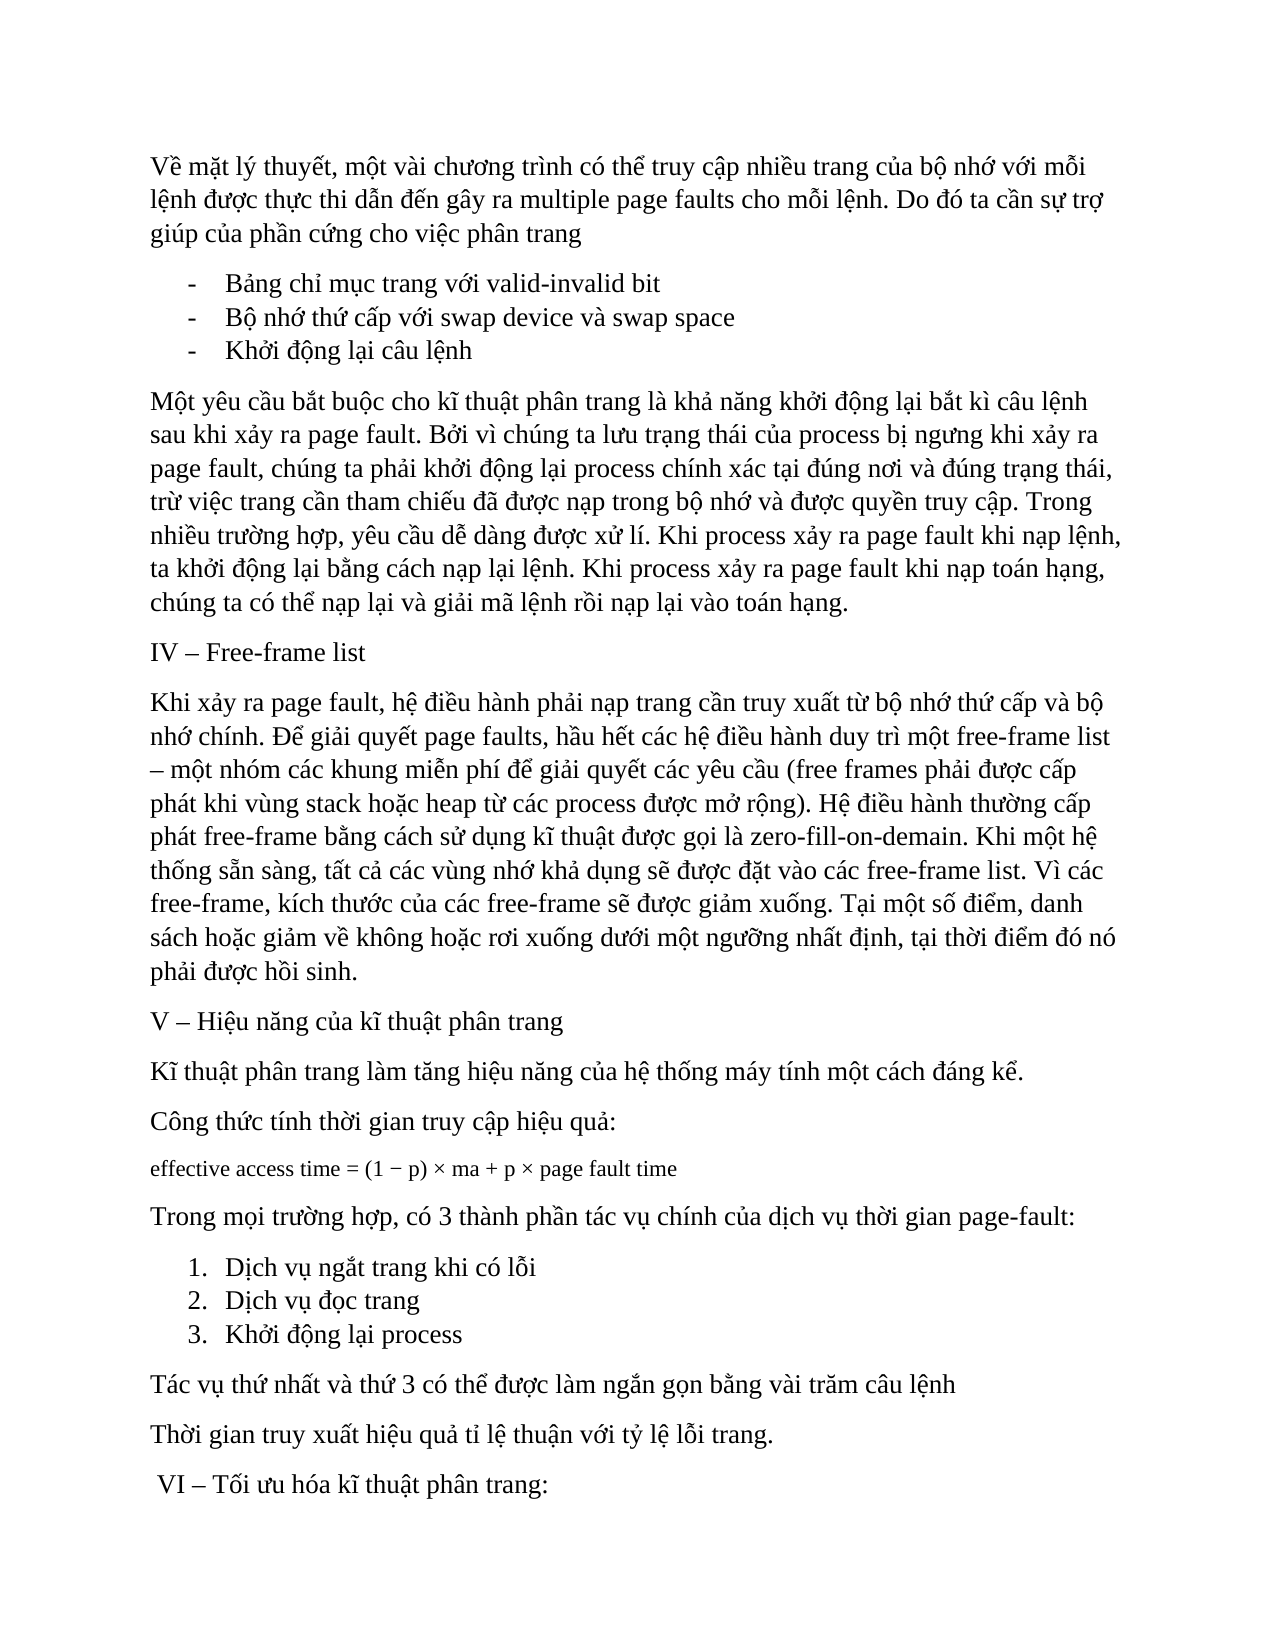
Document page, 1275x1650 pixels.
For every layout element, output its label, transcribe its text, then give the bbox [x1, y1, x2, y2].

text IV – Free-frame list [150, 636, 1125, 667]
list Dịch vụ ngắt trang khi có lỗi [187, 1251, 1125, 1282]
text Trong mọi trường hợp, có 3 thành phần tác vụ chính của dịch vụ thời gian page-fault: [150, 1201, 1125, 1232]
text Về mặt lý thuyết, một vài chương trình có thể truy cập nhiều trang của bộ nhớ với mỗi lệnh được thực thi dẫn đến gây ra multiple page faults cho mỗi lệnh. Do đó ta cần sự trợ giúp của phần cứng cho việc phân trang [150, 150, 1125, 248]
list Dịch vụ đọc trang [187, 1284, 1125, 1315]
text VI – Tối ưu hóa kĩ thuật phân trang: [150, 1468, 1125, 1499]
text V – Hiệu năng của kĩ thuật phân trang [150, 1005, 1125, 1036]
text Một yêu cầu bắt buộc cho kĩ thuật phân trang là khả năng khởi động lại bắt kì câu lệnh sau khi xảy ra page fault. Bởi vì chúng ta lưu trạng thái của process bị ngưng khi xảy ra page fault, chúng ta phải khởi động lại process chính xác tại đúng nơi và đúng trạng thái, trừ việc trang cần tham chiếu đã được nạp trong bộ nhớ và được quyền truy cập. Trong nhiều trường hợp, yêu cầu dễ dàng được xử lí. Khi process xảy ra page fault khi nạp lệnh, ta khởi động lại bằng cách nạp lại lệnh. Khi process xảy ra page fault khi nạp toán hạng, chúng ta có thể nạp lại và giải mã lệnh rồi nạp lại vào toán hạng. [150, 384, 1125, 617]
text Tác vụ thứ nhất và thứ 3 có thể được làm ngắn gọn bằng vài trăm câu lệnh [150, 1368, 1125, 1399]
list Bộ nhớ thứ cấp với swap device và swap space [187, 301, 1125, 332]
text Kĩ thuật phân trang làm tăng hiệu năng của hệ thống máy tính một cách đáng kể. [150, 1055, 1125, 1086]
list Bảng chỉ mục trang với valid-invalid bit [187, 267, 1125, 298]
list Khởi động lại câu lệnh [187, 334, 1125, 366]
list Khởi động lại process [187, 1318, 1125, 1349]
text Thời gian truy xuất hiệu quả tỉ lệ thuận với tỷ lệ lỗi trang. [150, 1418, 1125, 1449]
text Công thức tính thời gian truy cập hiệu quả: [150, 1105, 1125, 1136]
text Khi xảy ra page fault, hệ điều hành phải nạp trang cần truy xuất từ bộ nhớ thứ cấp và bộ nhớ chính. Để giải quyết page faults, hầu hết các hệ điều hành duy trì một free-frame list – một nhóm các khung miễn phí để giải quyết các yêu cầu (free frames phải được cấp phát khi vùng stack hoặc heap từ các process được mở rộng). Hệ điều hành thường cấp phát free-frame bằng cách sử dụng kĩ thuật được gọi là zero-fill-on-demain. Khi một hệ thống sẵn sàng, tất cả các vùng nhớ khả dụng sẽ được đặt vào các free-frame list. Vì các free-frame, kích thước của các free-frame sẽ được giảm xuống. Tại một số điểm, danh sách hoặc giảm về không hoặc rơi xuống dưới một ngưỡng nhất định, tại thời điểm đó nó phải được hồi sinh. [150, 686, 1125, 986]
text effective access time = (1 − p) × ma + p × page fault time [150, 1155, 1125, 1182]
